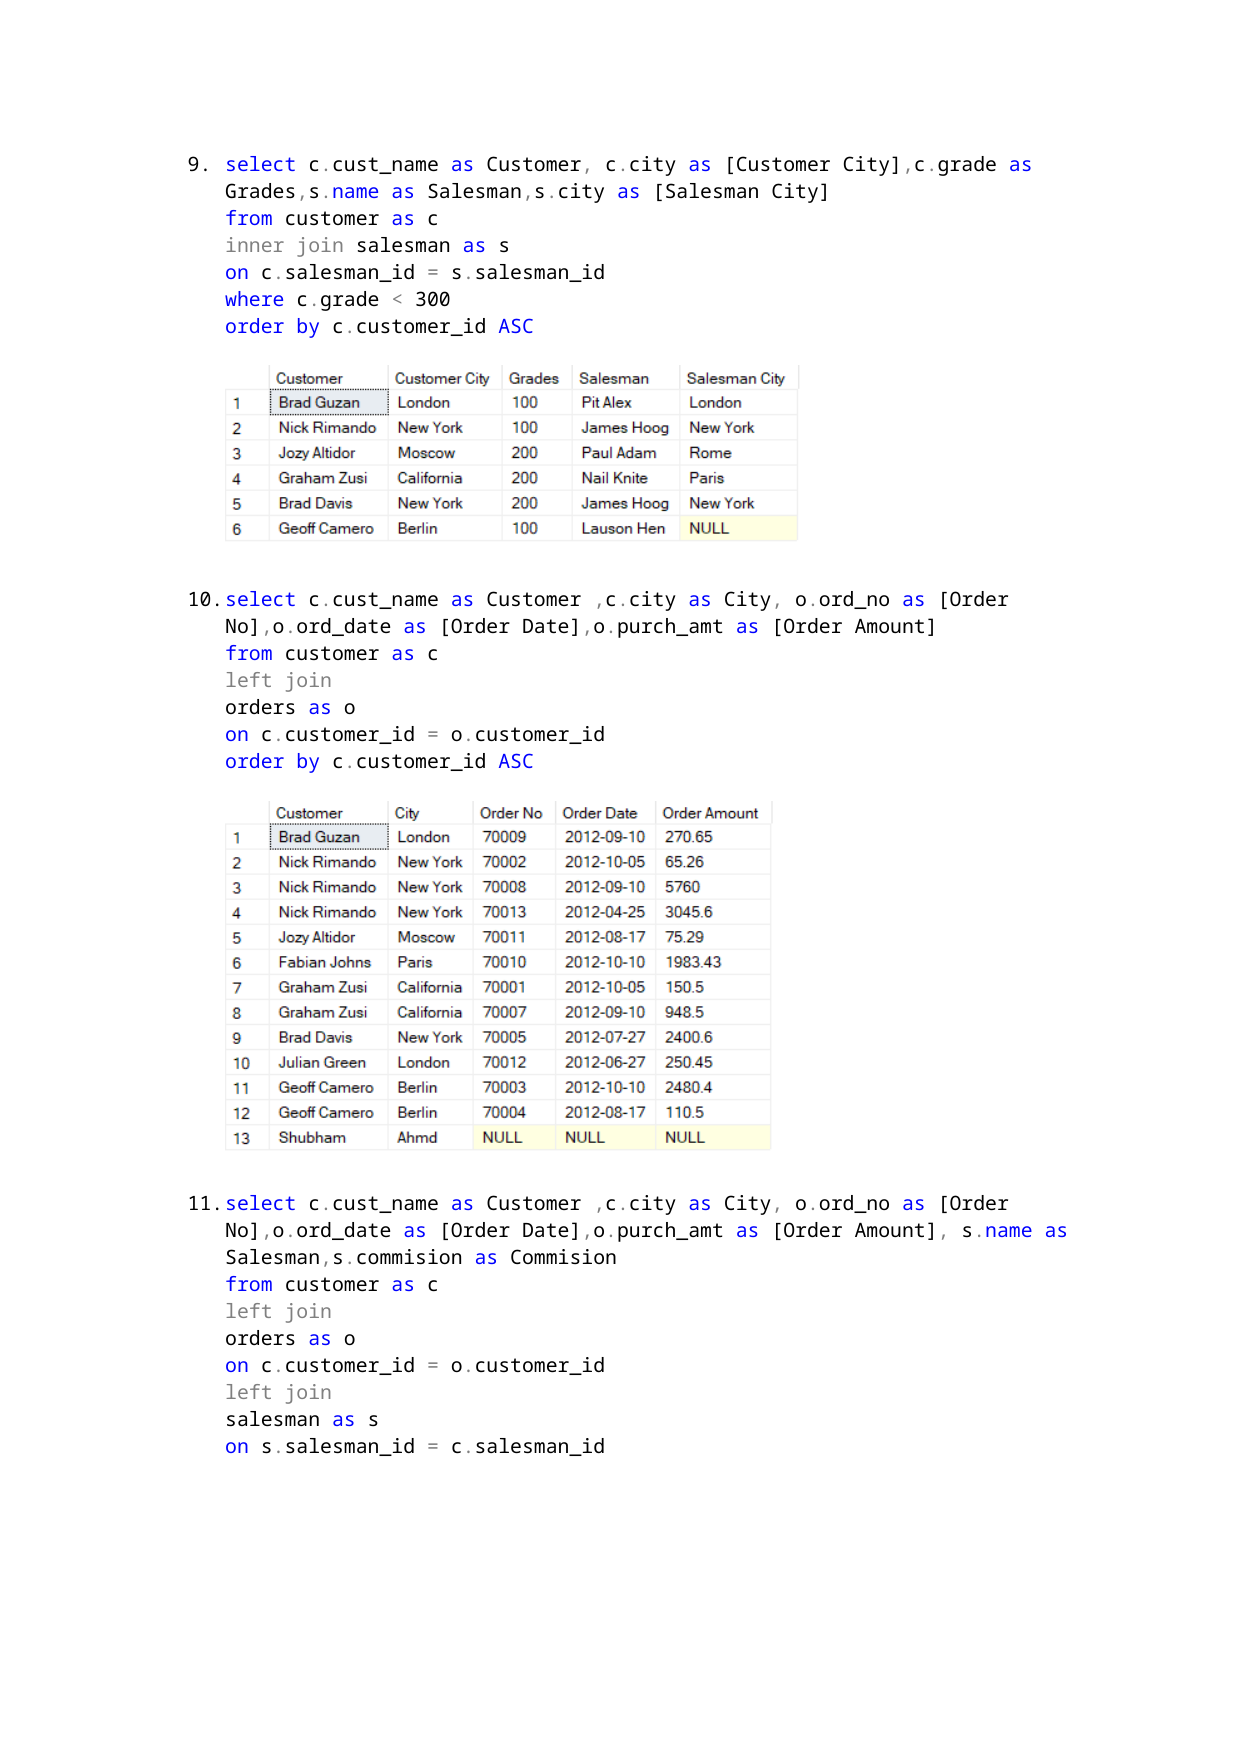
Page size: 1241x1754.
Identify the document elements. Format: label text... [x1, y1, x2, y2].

list select c.cust_name as Customer ,c.city as City, o.ord_no as [Order No],o.ord_date as [Order Date],o.purch_amt as [Order Amount], s.name as Salesman,s.commision as Commision [187, 1189, 1090, 1270]
text orders as o [225, 1324, 1090, 1351]
text left join [225, 1378, 1090, 1405]
text on s.salesman_id = c.salesman_id [225, 1432, 1090, 1459]
list select c.cust_name as Customer, c.city as [Customer City],c.grade as Grades,s.name as Salesman,s.city as [Salesman City] [187, 150, 1090, 204]
text on c.customer_id = o.customer_id [225, 720, 1090, 747]
picture [225, 365, 817, 559]
text order by c.customer_id ASC [225, 747, 1090, 774]
text order by c.customer_id ASC [225, 312, 1090, 339]
text salesman as s [225, 1405, 1090, 1432]
text where c.grade < 300 [225, 285, 1090, 312]
text on c.customer_id = o.customer_id [225, 1351, 1090, 1378]
text from customer as c [225, 639, 1090, 666]
text on c.salesman_id = s.salesman_id [225, 258, 1090, 285]
text inner join salesman as s [225, 231, 1090, 258]
text from customer as c [225, 204, 1090, 231]
text from customer as c [150, 1270, 1090, 1297]
text orders as o [225, 693, 1090, 720]
list select c.cust_name as Customer ,c.city as City, o.ord_no as [Order No],o.ord_date as [Order Date],o.purch_amt as [Order Amount] [187, 585, 1090, 639]
picture [225, 801, 779, 1163]
text left join [225, 1297, 1090, 1324]
text left join [225, 666, 1090, 693]
